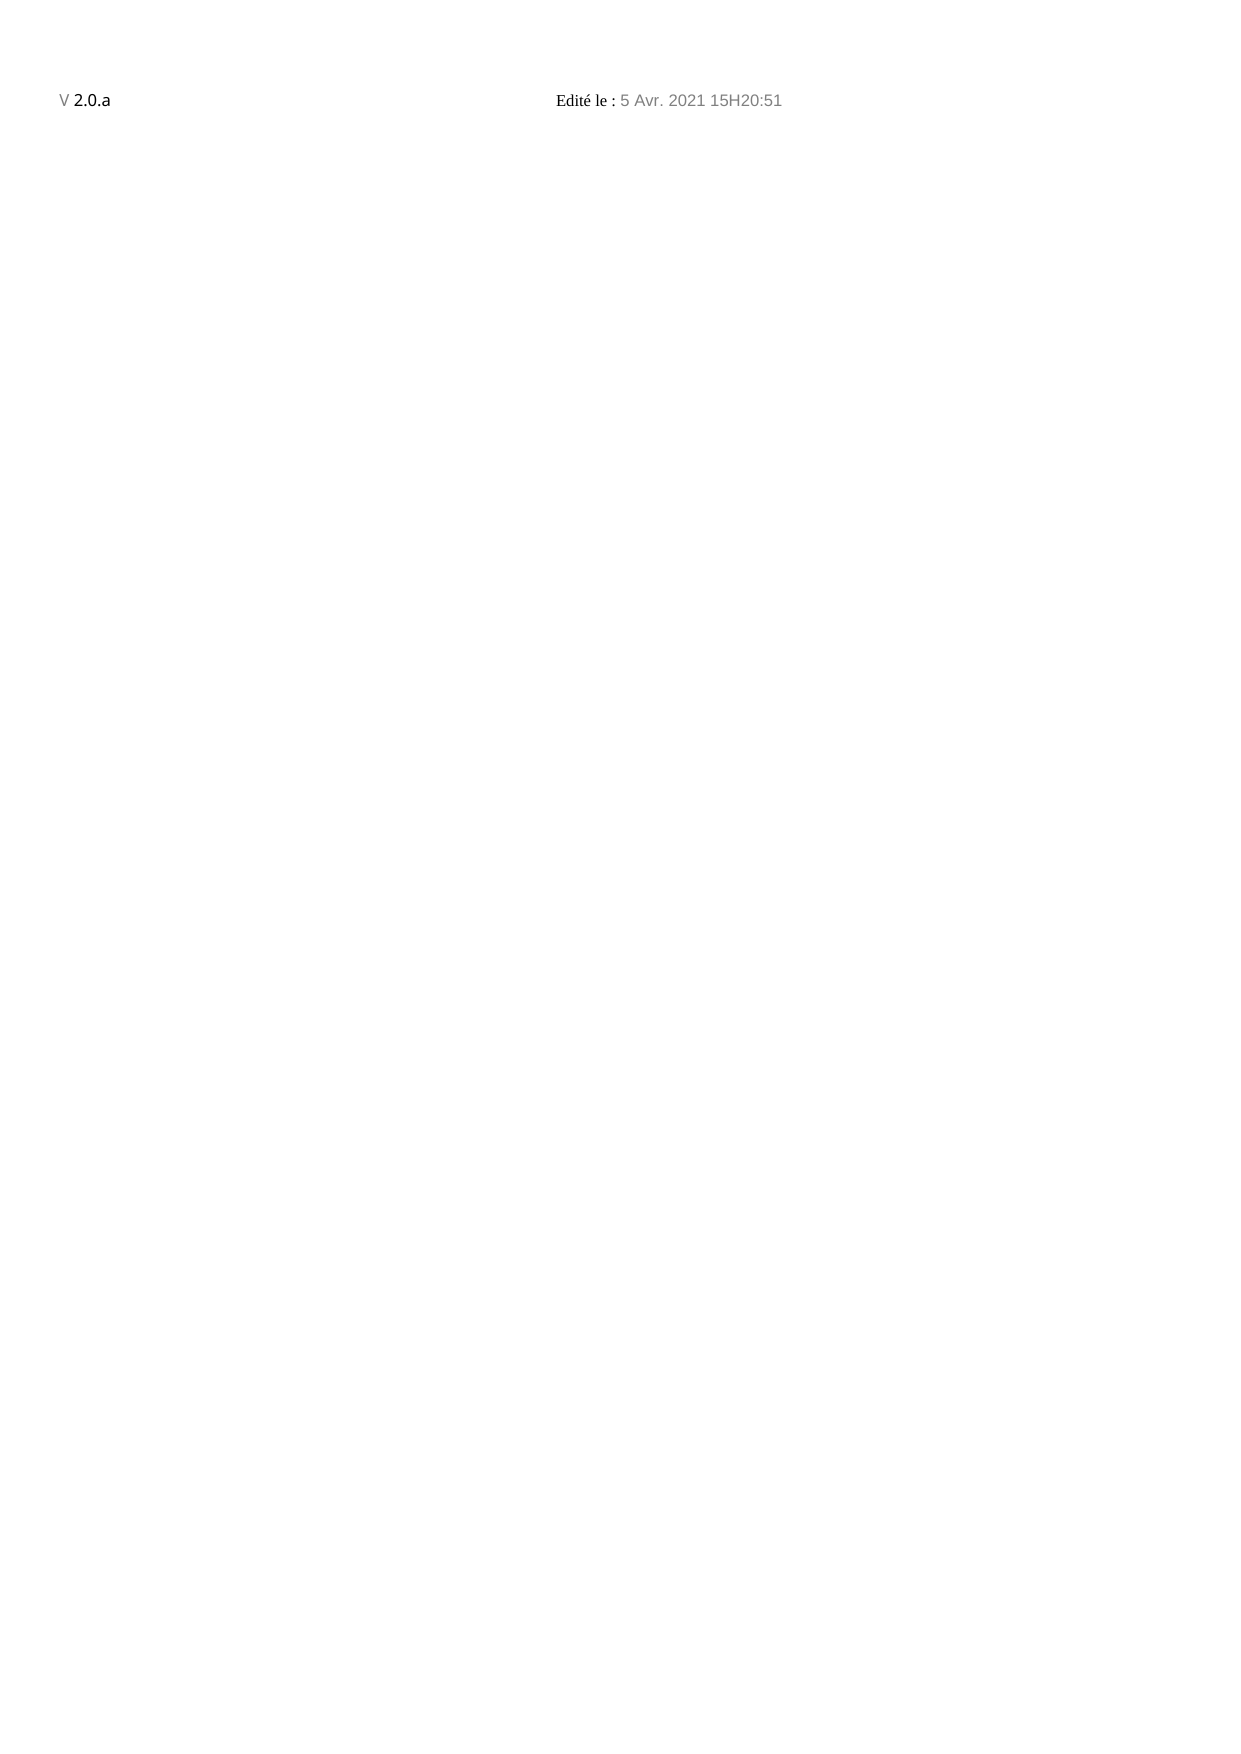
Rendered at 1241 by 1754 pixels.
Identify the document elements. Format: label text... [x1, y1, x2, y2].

text V 2.0.a Edité le : 5 Avr. 2021 15H20:51 [59, 88, 1179, 111]
